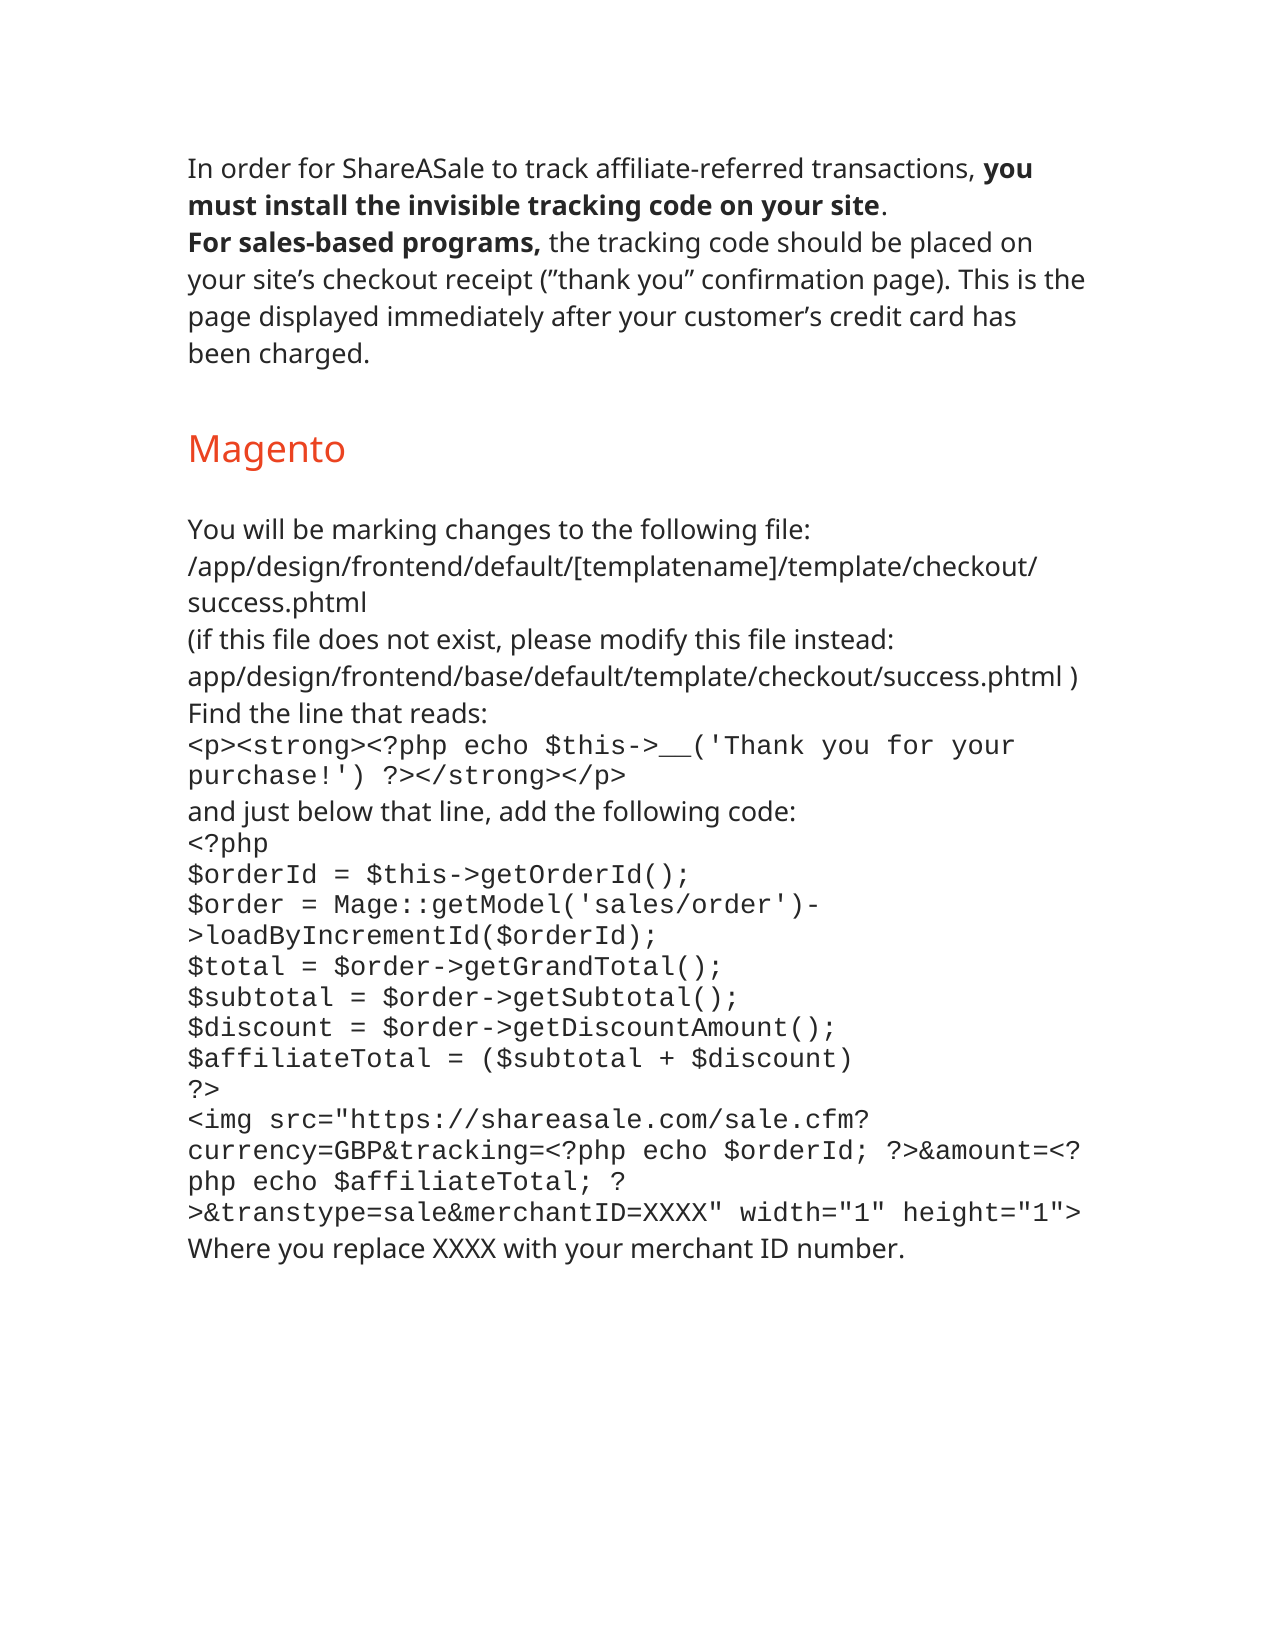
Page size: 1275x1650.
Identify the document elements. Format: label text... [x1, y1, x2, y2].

text You will be marking changes to the following file: [187, 510, 1087, 547]
text $orderId = $this->getOrderId(); [187, 861, 1087, 891]
text /app/design/frontend/default/[templatename]/template/checkout/success.phtml [187, 547, 1087, 621]
text <?php [187, 830, 1087, 861]
text $discount = $order->getDiscountAmount(); [187, 1014, 1087, 1045]
text and just below that line, add the following code: [187, 793, 1087, 830]
text For sales-based programs, the tracking code should be placed on your site’s checkout receipt (”thank you” confirmation page). This is the page displayed immediately after your customer’s credit card has been charged. [187, 224, 1087, 371]
text Where you replace XXXX with your merchant ID number. [187, 1229, 1087, 1266]
text $order = Mage::getModel('sales/order')->loadByIncrementId($orderId); [187, 891, 1087, 953]
text $total = $order->getGrandTotal(); [187, 953, 1087, 983]
text ?> [187, 1076, 1087, 1106]
text (if this file does not exist, please modify this file instead: app/design/frontend/base/default/template/checkout/success.phtml ) [187, 621, 1087, 694]
text $subtotal = $order->getSubtotal(); [187, 983, 1087, 1014]
text $affiliateTotal = ($subtotal + $discount) [187, 1045, 1087, 1076]
text In order for ShareASale to track affiliate-referred transactions, you must install the invisible tracking code on your site. [187, 150, 1087, 224]
text Find the line that reads: [187, 694, 1087, 731]
text <p><strong><?php echo $this->__('Thank you for your purchase!') ?></strong></p> [187, 731, 1087, 793]
text <img src="https://shareasale.com/sale.cfm?currency=GBP&tracking=<?php echo $orderId; ?>&amount=<?php echo $affiliateTotal; ?>&transtype=sale&merchantID=XXXX" width="1" height="1"> [187, 1106, 1087, 1229]
text Magento [187, 422, 1087, 473]
